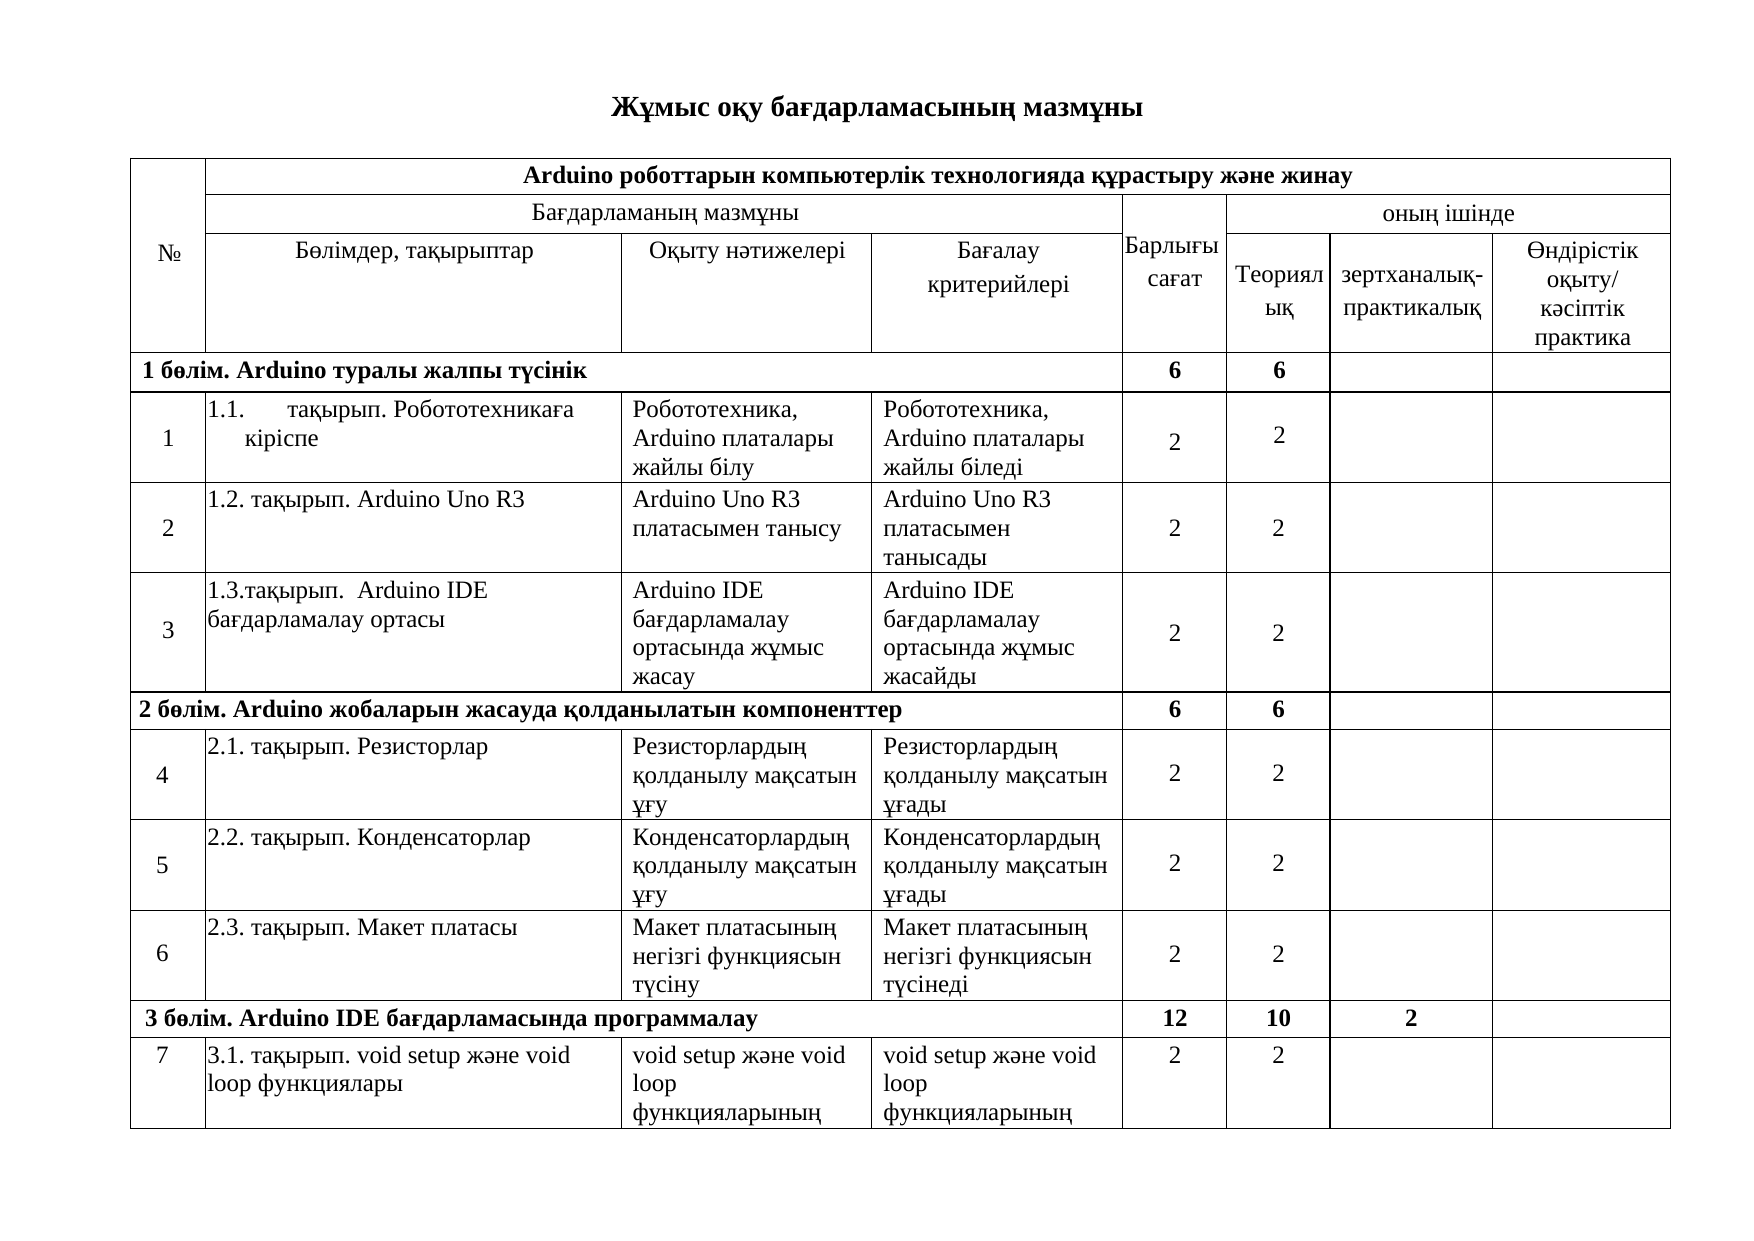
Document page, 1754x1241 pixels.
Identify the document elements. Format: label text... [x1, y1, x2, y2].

table_cell [1493, 483, 1670, 572]
table_cell Оқыту нәтижелері [622, 234, 871, 352]
table_cell Макет платасының негізгі функциясын түсінеді [872, 911, 1122, 1000]
table_cell [131, 393, 205, 482]
table_cell [1493, 730, 1670, 819]
table_cell 2 [1123, 911, 1226, 1000]
table_cell [131, 820, 205, 909]
table_cell Бағдарламаның мазмұны [206, 195, 1122, 233]
table_cell Өндірістік оқыту/ кәсіптік практика [1493, 234, 1670, 352]
table_cell [1331, 353, 1492, 391]
table_header Arduino роботтарын компьютерлік технологияда құрастыру және жинау [206, 159, 1670, 194]
table_cell 2 [1227, 820, 1329, 909]
table_cell зертханалық-практикалық [1331, 234, 1492, 352]
table_cell 10 [1227, 1001, 1329, 1037]
table_cell 2 [1331, 1001, 1492, 1037]
table_cell 3 бөлім. Arduino IDE бағдарламасында программалау [131, 1001, 1122, 1037]
table_cell Бөлімдер, тақырыптар [206, 234, 621, 352]
table_cell 2 [1123, 1038, 1226, 1127]
table_cell [131, 911, 205, 1000]
table_cell Макет платасының негізгі функциясын түсіну [622, 911, 871, 1000]
table_cell [1493, 1038, 1670, 1127]
table_cell [1493, 911, 1670, 1000]
table_cell [1493, 353, 1670, 391]
table_cell 6 [1227, 693, 1329, 729]
table_cell [1331, 483, 1492, 572]
table_cell Arduino IDE бағдарламалау ортасында жұмыс жасайды [872, 573, 1122, 691]
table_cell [206, 1038, 621, 1127]
table_cell Робототехника, Arduino платалары жайлы біледі [872, 393, 1122, 482]
table_cell 2 [1123, 573, 1226, 691]
table_cell 2.1. тақырып. Резисторлар [206, 730, 621, 819]
table_cell Конденсаторлардың қолданылу мақсатын ұғады [872, 820, 1122, 909]
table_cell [622, 1038, 871, 1127]
table_cell Теориялық [1227, 234, 1329, 352]
table_cell [1331, 911, 1492, 1000]
table_cell 1.3.тақырып. Arduino IDE бағдарламалау ортасы [206, 573, 621, 691]
text Жұмыс оқу бағдарламасының мазмұны [118, 89, 1636, 122]
table_cell [1493, 573, 1670, 691]
table_cell 2 [1227, 483, 1329, 572]
table_cell оның ішінде [1227, 195, 1670, 233]
table_cell 2 [1227, 730, 1329, 819]
table_cell 6 [1227, 353, 1329, 391]
table_cell [1493, 693, 1670, 729]
table_cell [1331, 1038, 1492, 1127]
table_cell 2 [1123, 393, 1226, 482]
table_cell Конденсаторлардың қолданылу мақсатын ұғу [622, 820, 871, 909]
table_cell [131, 483, 205, 572]
table_cell Arduino IDE бағдарламалау ортасында жұмыс жасау [622, 573, 871, 691]
table_cell 1.2. тақырып. Arduino Uno R3 [206, 483, 621, 572]
table_cell Arduino Uno R3 платасымен танысады [872, 483, 1122, 572]
table_cell Резисторлардың қолданылу мақсатын ұғу [622, 730, 871, 819]
table_cell 6 [1123, 353, 1226, 391]
table_cell 6 [1123, 693, 1226, 729]
table_cell 2.2. тақырып. Конденсаторлар [206, 820, 621, 909]
table_cell 2 [1227, 573, 1329, 691]
table_cell [1331, 573, 1492, 691]
table_cell [131, 573, 205, 691]
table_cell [872, 1038, 1122, 1127]
table_cell Бағалау критерийлері [872, 234, 1122, 352]
table_cell [1493, 393, 1670, 482]
table_cell 2 [1227, 911, 1329, 1000]
table_cell 2 [1227, 1038, 1329, 1127]
table_cell 2 [1123, 730, 1226, 819]
table_cell 2.3. тақырып. Макет платасы [206, 911, 621, 1000]
table_cell 1 бөлім. Arduino туралы жалпы түсінік [131, 353, 1122, 391]
table_cell [1493, 1001, 1670, 1037]
table_cell [1331, 393, 1492, 482]
table_cell [1331, 693, 1492, 729]
table_cell [131, 1038, 205, 1127]
table_cell Arduino Uno R3 платасымен танысу [622, 483, 871, 572]
table_cell Робототехника, Arduino платалары жайлы білу [622, 393, 871, 482]
table_cell [131, 730, 205, 819]
table_cell Барлығы сағат [1123, 195, 1226, 352]
table_cell 2 [1123, 483, 1226, 572]
table_cell 12 [1123, 1001, 1226, 1037]
table_cell тақырып. Робототехникаға кіріспе [206, 393, 621, 482]
table_cell 2 бөлім. Arduino жобаларын жасауда қолданылатын компоненттер [131, 693, 1122, 729]
table_cell [1331, 730, 1492, 819]
table_cell [1493, 820, 1670, 909]
table_cell 2 [1123, 820, 1226, 909]
table_cell Резисторлардың қолданылу мақсатын ұғады [872, 730, 1122, 819]
table_cell [1331, 820, 1492, 909]
table_header № [131, 159, 205, 352]
table_cell 2 [1227, 393, 1329, 482]
